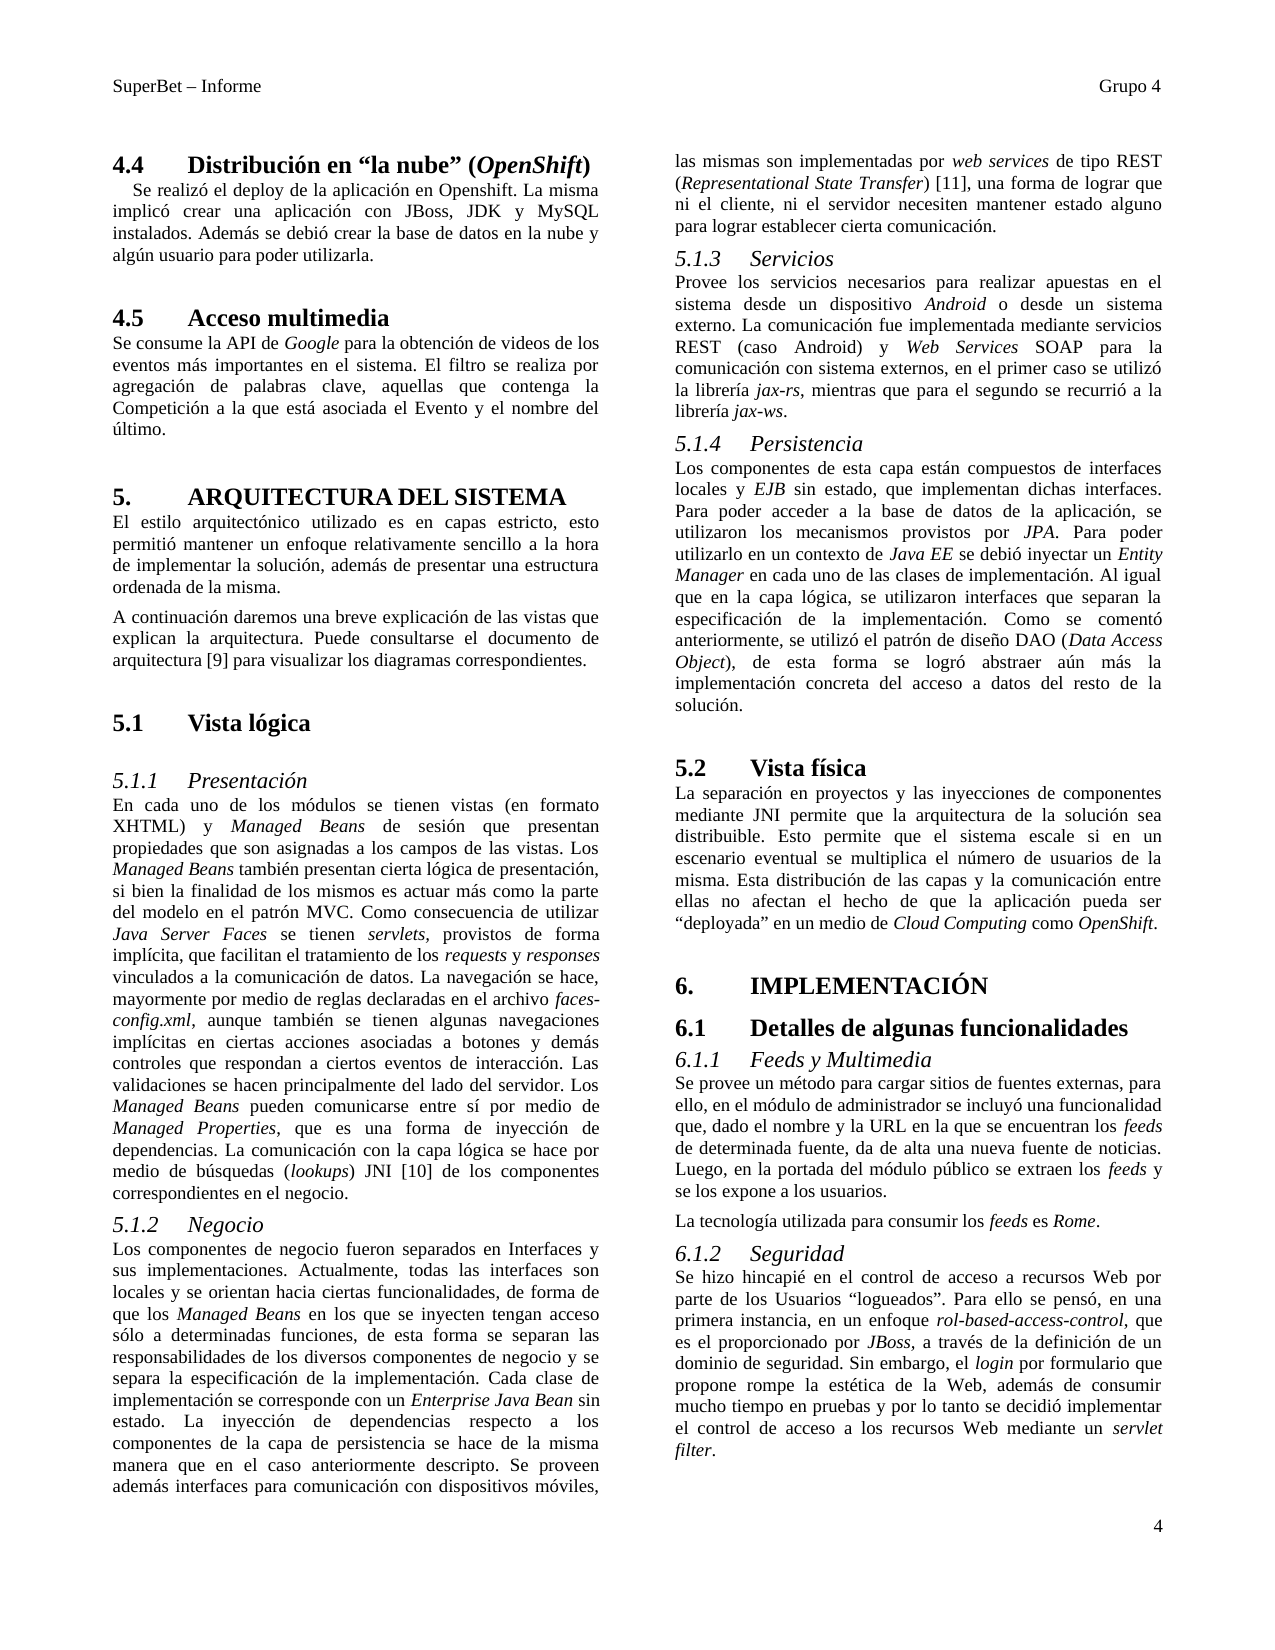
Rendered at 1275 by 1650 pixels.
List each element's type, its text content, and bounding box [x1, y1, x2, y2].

subtitle ARQUITECTURA DEL SISTEMA [112, 482, 600, 511]
subtitle IMPLEMENTACIÓN [675, 971, 1162, 1000]
subtitle Detalles de algunas funcionalidades [675, 1013, 1162, 1041]
subtitle Vista lógica [112, 708, 600, 737]
text A continuación daremos una breve explicación de las vistas que explican la arquitectura. Puede consultarse el documento de arquitectura [9] para visualizar los diagramas correspondientes. [112, 606, 600, 670]
subtitle Acceso multimedia [112, 303, 600, 332]
text En cada uno de los módulos se tienen vistas (en formato XHTML) y Managed Beans de sesión que presentan propiedades que son asignadas a los campos de las vistas. Los Managed Beans también presentan cierta lógica de presentación, si bien la finalidad de los mismos es actuar más como la parte del modelo en el patrón MVC. Como consecuencia de utilizar Java Server Faces se tienen servlets, provistos de forma implícita, que facilitan el tratamiento de los requests y responses vinculados a la comunicación de datos. La navegación se hace, mayormente por medio de reglas declaradas en el archivo faces-config.xml, aunque también se tienen algunas navegaciones implícitas en ciertas acciones asociadas a botones y demás controles que respondan a ciertos eventos de interacción. Las validaciones se hacen principalmente del lado del servidor. Los Managed Beans pueden comunicarse entre sí por medio de Managed Properties, que es una forma de inyección de dependencias. La comunicación con la capa lógica se hace por medio de búsquedas (lookups) JNI [10] de los componentes correspondientes en el negocio. [112, 793, 600, 1203]
text La tecnología utilizada para consumir los feeds es Rome. [675, 1210, 1162, 1231]
subtitle Presentación [112, 767, 600, 793]
text Los componentes de esta capa están compuestos de interfaces locales y EJB sin estado, que implementan dichas interfaces. Para poder acceder a la base de datos de la aplicación, se utilizaron los mecanismos provistos por JPA. Para poder utilizarlo en un contexto de Java EE se debió inyectar un Entity Manager en cada uno de las clases de implementación. Al igual que en la capa lógica, se utilizaron interfaces que separan la especificación de la implementación. Como se comentó anteriormente, se utilizó el patrón de diseño DAO (Data Access Object), de esta forma se logró abstraer aún más la implementación concreta del acceso a datos del resto de la solución. [675, 457, 1162, 715]
subtitle Seguridad [675, 1239, 1162, 1266]
subtitle Feeds y Multimedia [675, 1046, 1162, 1072]
subtitle Negocio [112, 1211, 600, 1238]
text Se provee un método para cargar sitios de fuentes externas, para ello, en el módulo de administrador se incluyó una funcionalidad que, dado el nombre y la URL en la que se encuentran los feeds de determinada fuente, da de alta una nueva fuente de noticias. Luego, en la portada del módulo público se extraen los feeds y se los expone a los usuarios. [675, 1072, 1162, 1201]
text El estilo arquitectónico utilizado es en capas estricto, esto permitió mantener un enfoque relativamente sencillo a la hora de implementar la solución, además de presentar una estructura ordenada de la misma. [112, 511, 600, 597]
text Se hizo hincapié en el control de acceso a recursos Web por parte de los Usuarios “logueados”. Para ello se pensó, en una primera instancia, en un enfoque rol-based-access-control, que es el proporcionado por JBoss, a través de la definición de un dominio de seguridad. Sin embargo, el login por formulario que propone rompe la estética de la Web, además de consumir mucho tiempo en pruebas y por lo tanto se decidió implementar el control de acceso a los recursos Web mediante un servlet filter. [675, 1266, 1162, 1460]
subtitle Vista física [675, 753, 1162, 782]
text Se realizó el deploy de la aplicación en Openshift. La misma implicó crear una aplicación con JBoss, JDK y MySQL instalados. Además se debió crear la base de datos en la nube y algún usuario para poder utilizarla. [112, 179, 600, 265]
text Se consume la API de Google para la obtención de videos de los eventos más importantes en el sistema. El filtro se realiza por agregación de palabras clave, aquellas que contenga la Competición a la que está asociada el Evento y el nombre del último. [112, 332, 600, 440]
text La separación en proyectos y las inyecciones de componentes mediante JNI permite que la arquitectura de la solución sea distribuible. Esto permite que el sistema escale si en un escenario eventual se multiplica el número de usuarios de la misma. Esta distribución de las capas y la comunicación entre ellas no afectan el hecho de que la aplicación pueda ser “deployada” en un medio de Cloud Computing como OpenShift. [675, 782, 1162, 933]
text Provee los servicios necesarios para realizar apuestas en el sistema desde un dispositivo Android o desde un sistema externo. La comunicación fue implementada mediante servicios REST (caso Android) y Web Services SOAP para la comunicación con sistema externos, en el primer caso se utilizó la librería jax-rs, mientras que para el segundo se recurrió a la librería jax-ws. [675, 271, 1162, 422]
subtitle Distribución en “la nube” (OpenShift) [112, 150, 600, 179]
text Los componentes de negocio fueron separados en Interfaces y sus implementaciones. Actualmente, todas las interfaces son locales y se orientan hacia ciertas funcionalidades, de forma de que los Managed Beans en los que se inyecten tengan acceso sólo a determinadas funciones, de esta forma se separan las responsabilidades de los diversos componentes de negocio y se separa la especificación de la implementación. Cada clase de implementación se corresponde con un Enterprise Java Bean sin estado. La inyección de dependencias respecto a los componentes de la capa de persistencia se hace de la misma manera que en el caso anteriormente descripto. Se proveen además interfaces para comunicación con dispositivos móviles, las mismas son implementadas por web services de tipo REST (Representational State Transfer) [11], una forma de lograr que ni el cliente, ni el servidor necesiten mantener estado alguno para lograr establecer cierta comunicación. [112, 1238, 600, 1497]
subtitle Servicios [675, 244, 1162, 271]
subtitle Persistencia [675, 430, 1162, 457]
